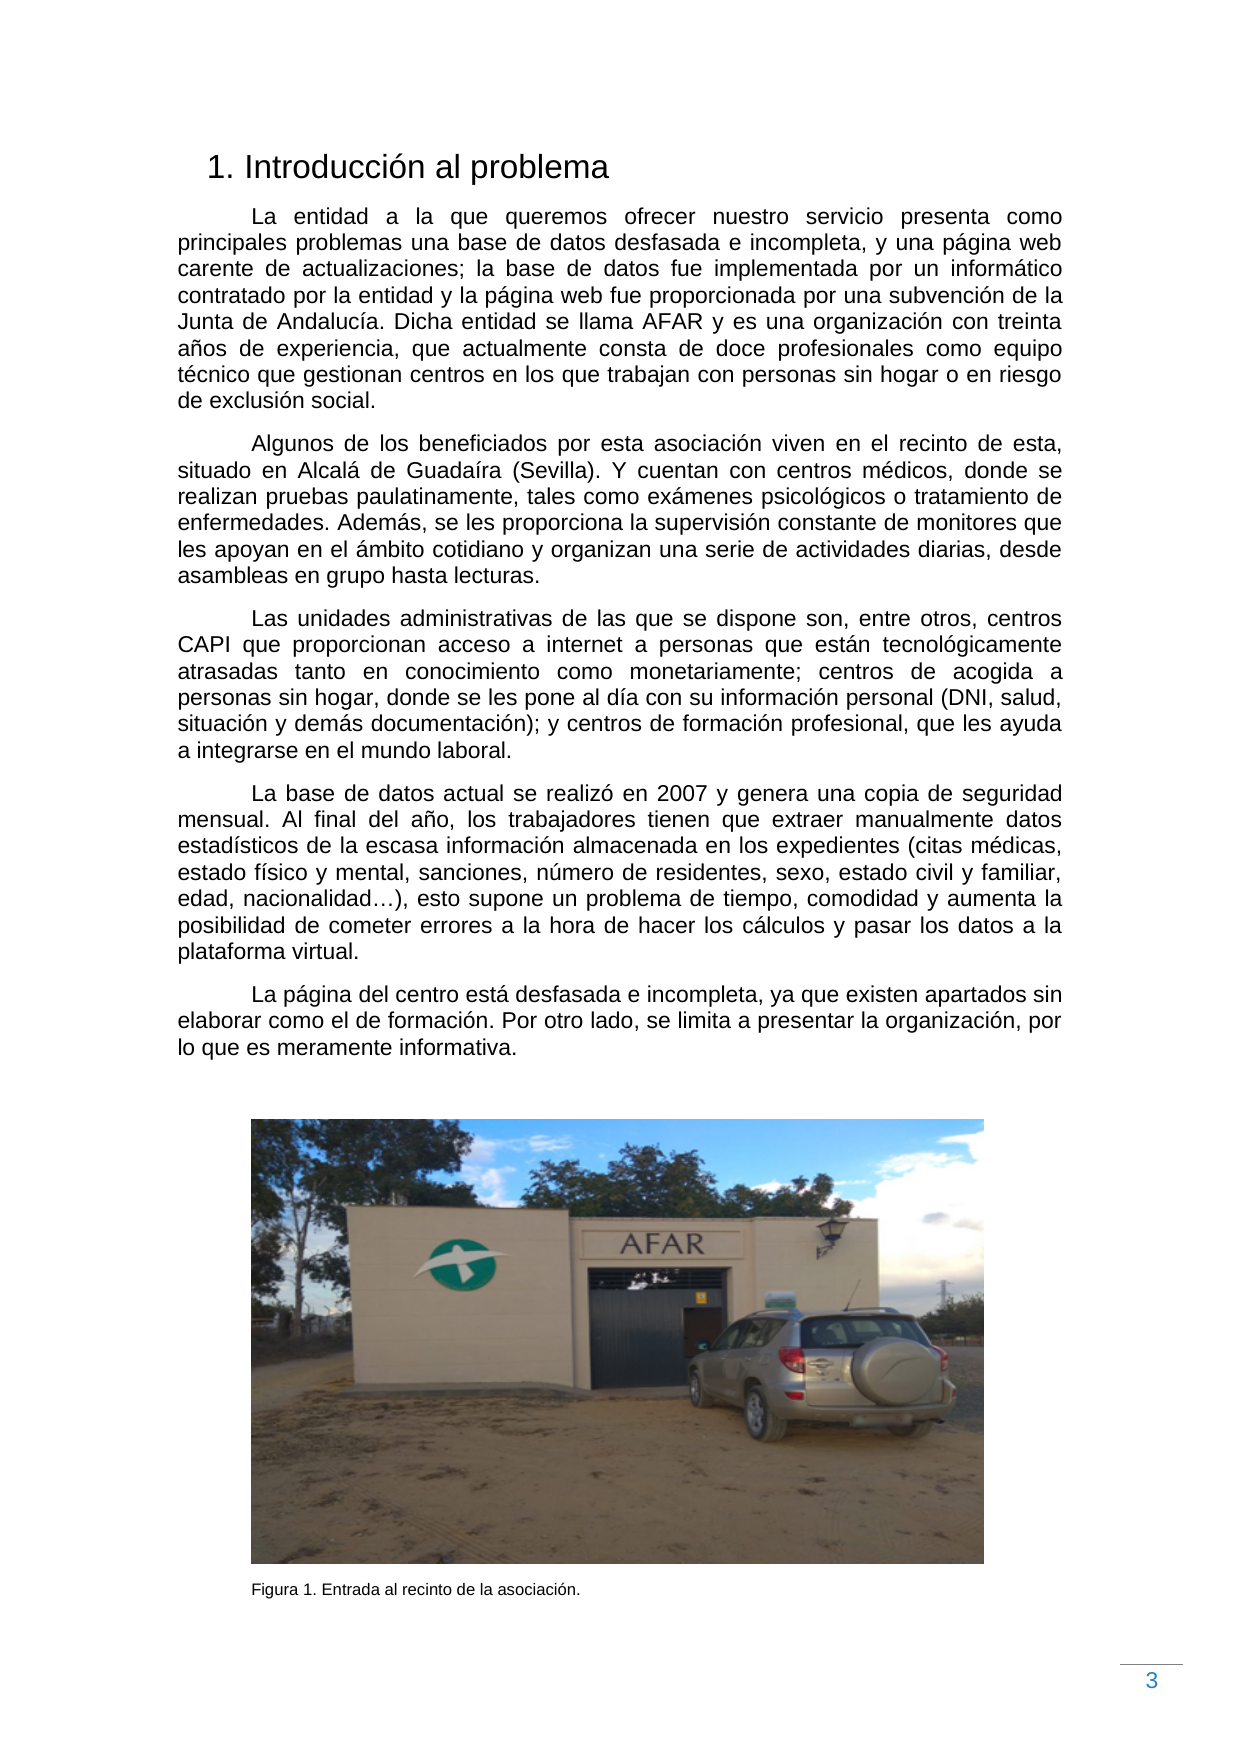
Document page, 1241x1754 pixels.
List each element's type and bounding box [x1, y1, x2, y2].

picture [251, 1119, 984, 1564]
